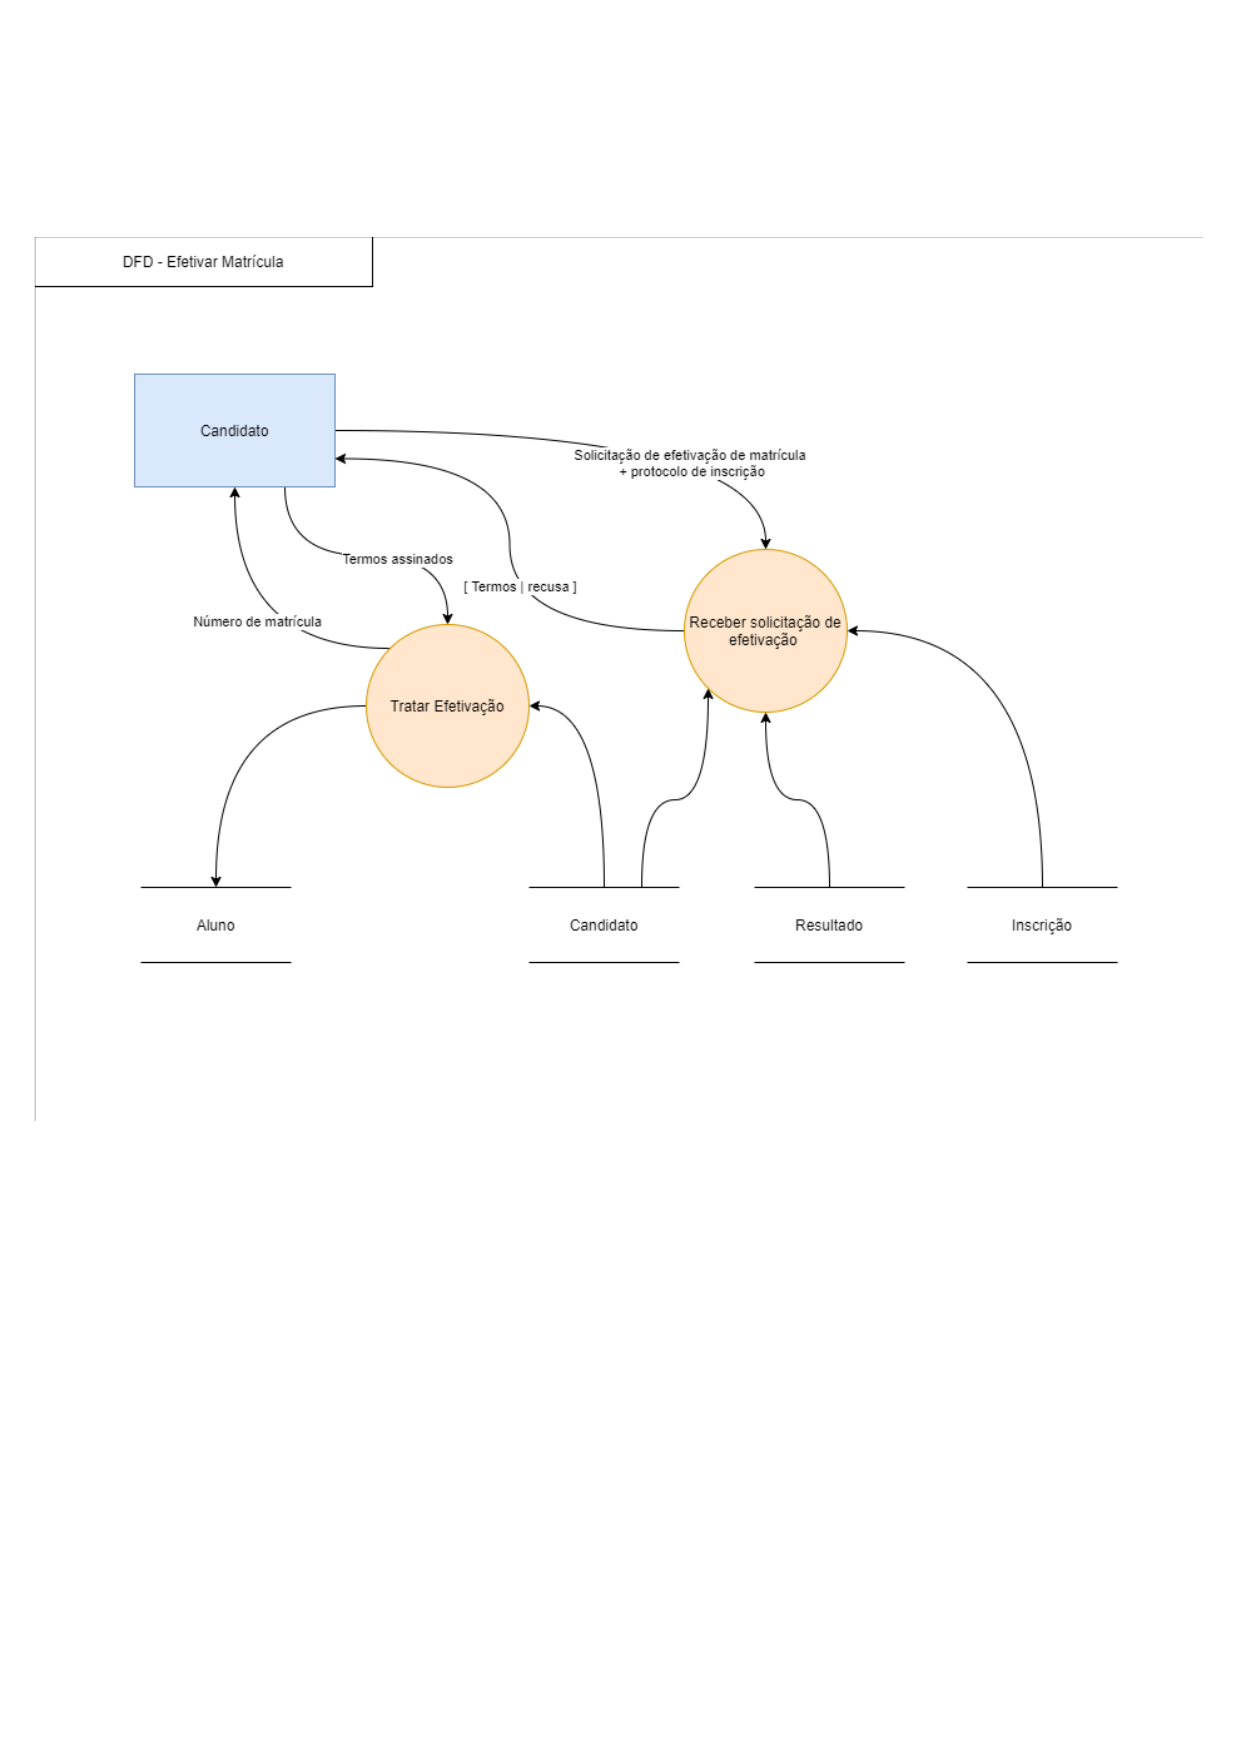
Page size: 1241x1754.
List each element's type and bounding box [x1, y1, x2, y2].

picture [34, 237, 1204, 1121]
